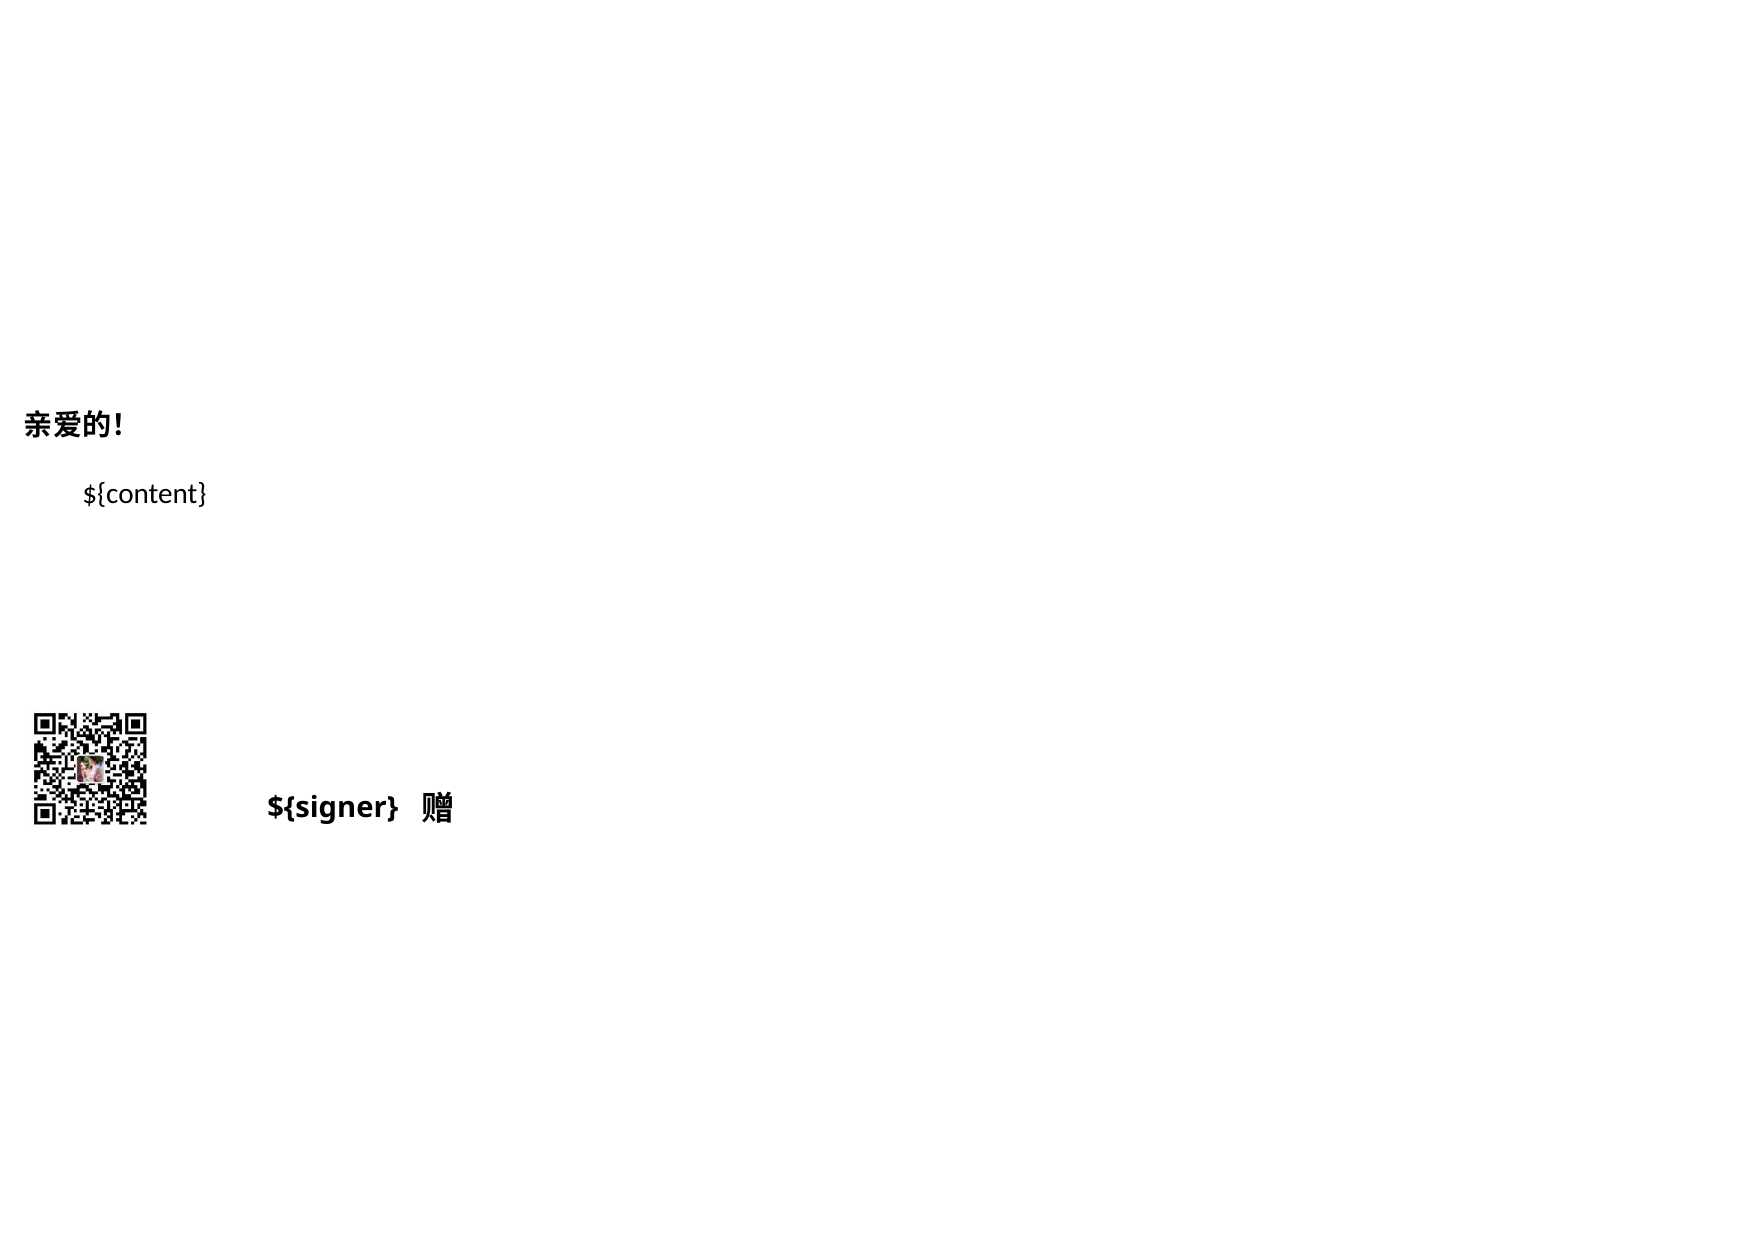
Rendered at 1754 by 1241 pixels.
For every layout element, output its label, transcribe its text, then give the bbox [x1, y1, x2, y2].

table_cell ${signer} [13, 770, 409, 841]
text 亲爱的！ [24, 387, 1636, 458]
table_header ${content} [13, 458, 467, 770]
table_cell 赠 [409, 770, 467, 841]
